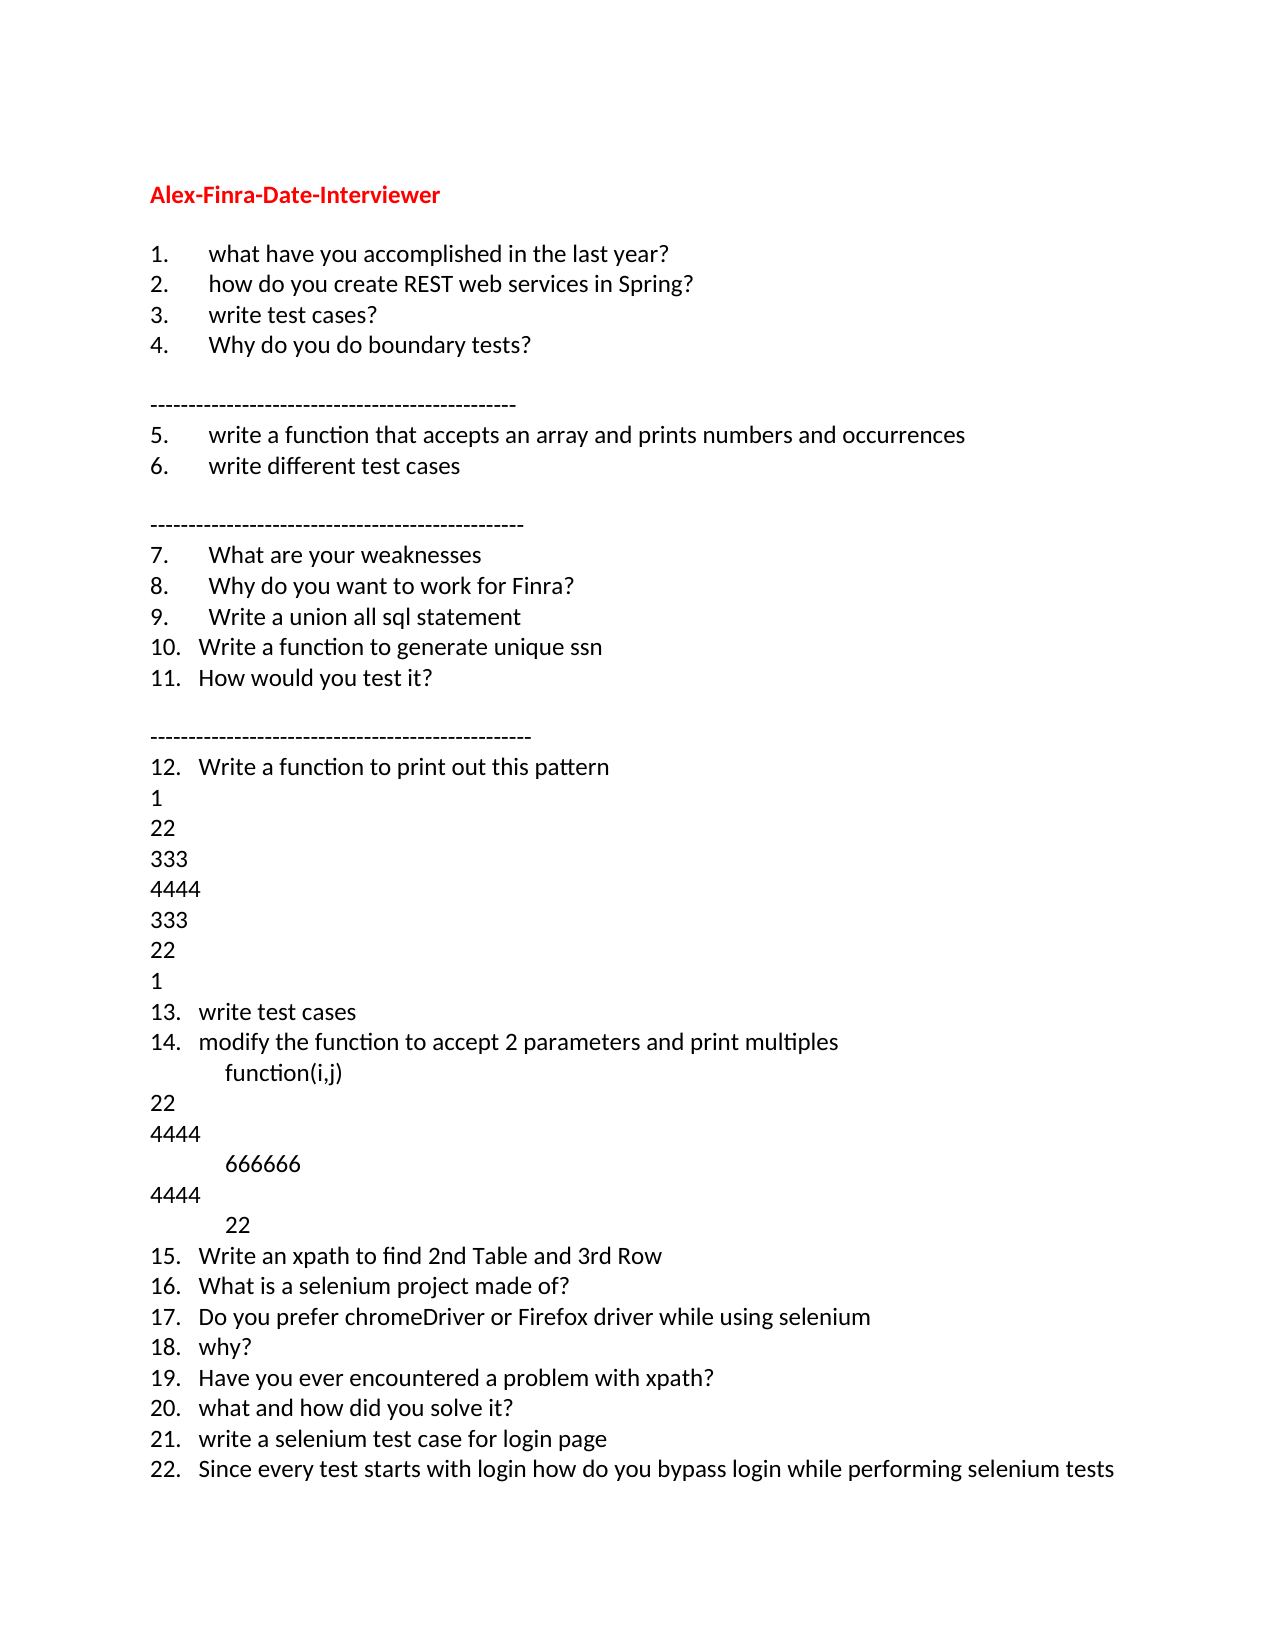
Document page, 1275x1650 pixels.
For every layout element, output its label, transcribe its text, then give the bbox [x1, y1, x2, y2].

text 4444 [150, 1118, 1125, 1148]
text -------------------------------------------------- [150, 721, 1125, 752]
text 21. write a selenium test case for login page [150, 1423, 1125, 1453]
text 22 [150, 1087, 1125, 1118]
text 20. what and how did you solve it? [150, 1392, 1125, 1423]
text 22 [150, 1209, 1125, 1240]
text 11. How would you test it? [150, 662, 1125, 692]
text 2. how do you create REST web services in Spring? [150, 268, 1125, 299]
text 4. Why do you do boundary tests? [150, 329, 1125, 360]
text 5. write a function that accepts an array and prints numbers and occurrences [150, 419, 1125, 450]
text 13. write test cases [150, 996, 1125, 1026]
text 1. what have you accomplished in the last year? [150, 238, 1125, 268]
text function(i,j) [150, 1057, 1125, 1087]
text 666666 [150, 1148, 1125, 1179]
text 7. What are your weaknesses [150, 540, 1125, 570]
text 9. Write a union all sql statement [150, 601, 1125, 631]
text 22 [150, 813, 1125, 843]
text Alex-Finra-Date-Interviewer [150, 179, 1125, 209]
text 333 [150, 904, 1125, 935]
text 1 [150, 782, 1125, 813]
text 4444 [150, 874, 1125, 904]
text ------------------------------------------------ [150, 389, 1125, 419]
text 14. modify the function to accept 2 parameters and print multiples [150, 1026, 1125, 1057]
text 6. write different test cases [150, 450, 1125, 480]
text 15. Write an xpath to find 2nd Table and 3rd Row [150, 1240, 1125, 1270]
text 19. Have you ever encountered a problem with xpath? [150, 1362, 1125, 1392]
text 3. write test cases? [150, 299, 1125, 329]
text 333 [150, 843, 1125, 874]
text 4444 [150, 1179, 1125, 1209]
text ------------------------------------------------- [150, 509, 1125, 540]
text 1 [150, 965, 1125, 996]
text 16. What is a selenium project made of? [150, 1270, 1125, 1301]
text 12. Write a function to print out this pattern [150, 752, 1125, 782]
text 17. Do you prefer chromeDriver or Firefox driver while using selenium [150, 1301, 1125, 1331]
text 10. Write a function to generate unique ssn [150, 631, 1125, 662]
text 22 [150, 935, 1125, 965]
text 22. Since every test starts with login how do you bypass login while performing selenium tests [150, 1453, 1125, 1484]
text 8. Why do you want to work for Finra? [150, 570, 1125, 601]
text 18. why? [150, 1331, 1125, 1362]
